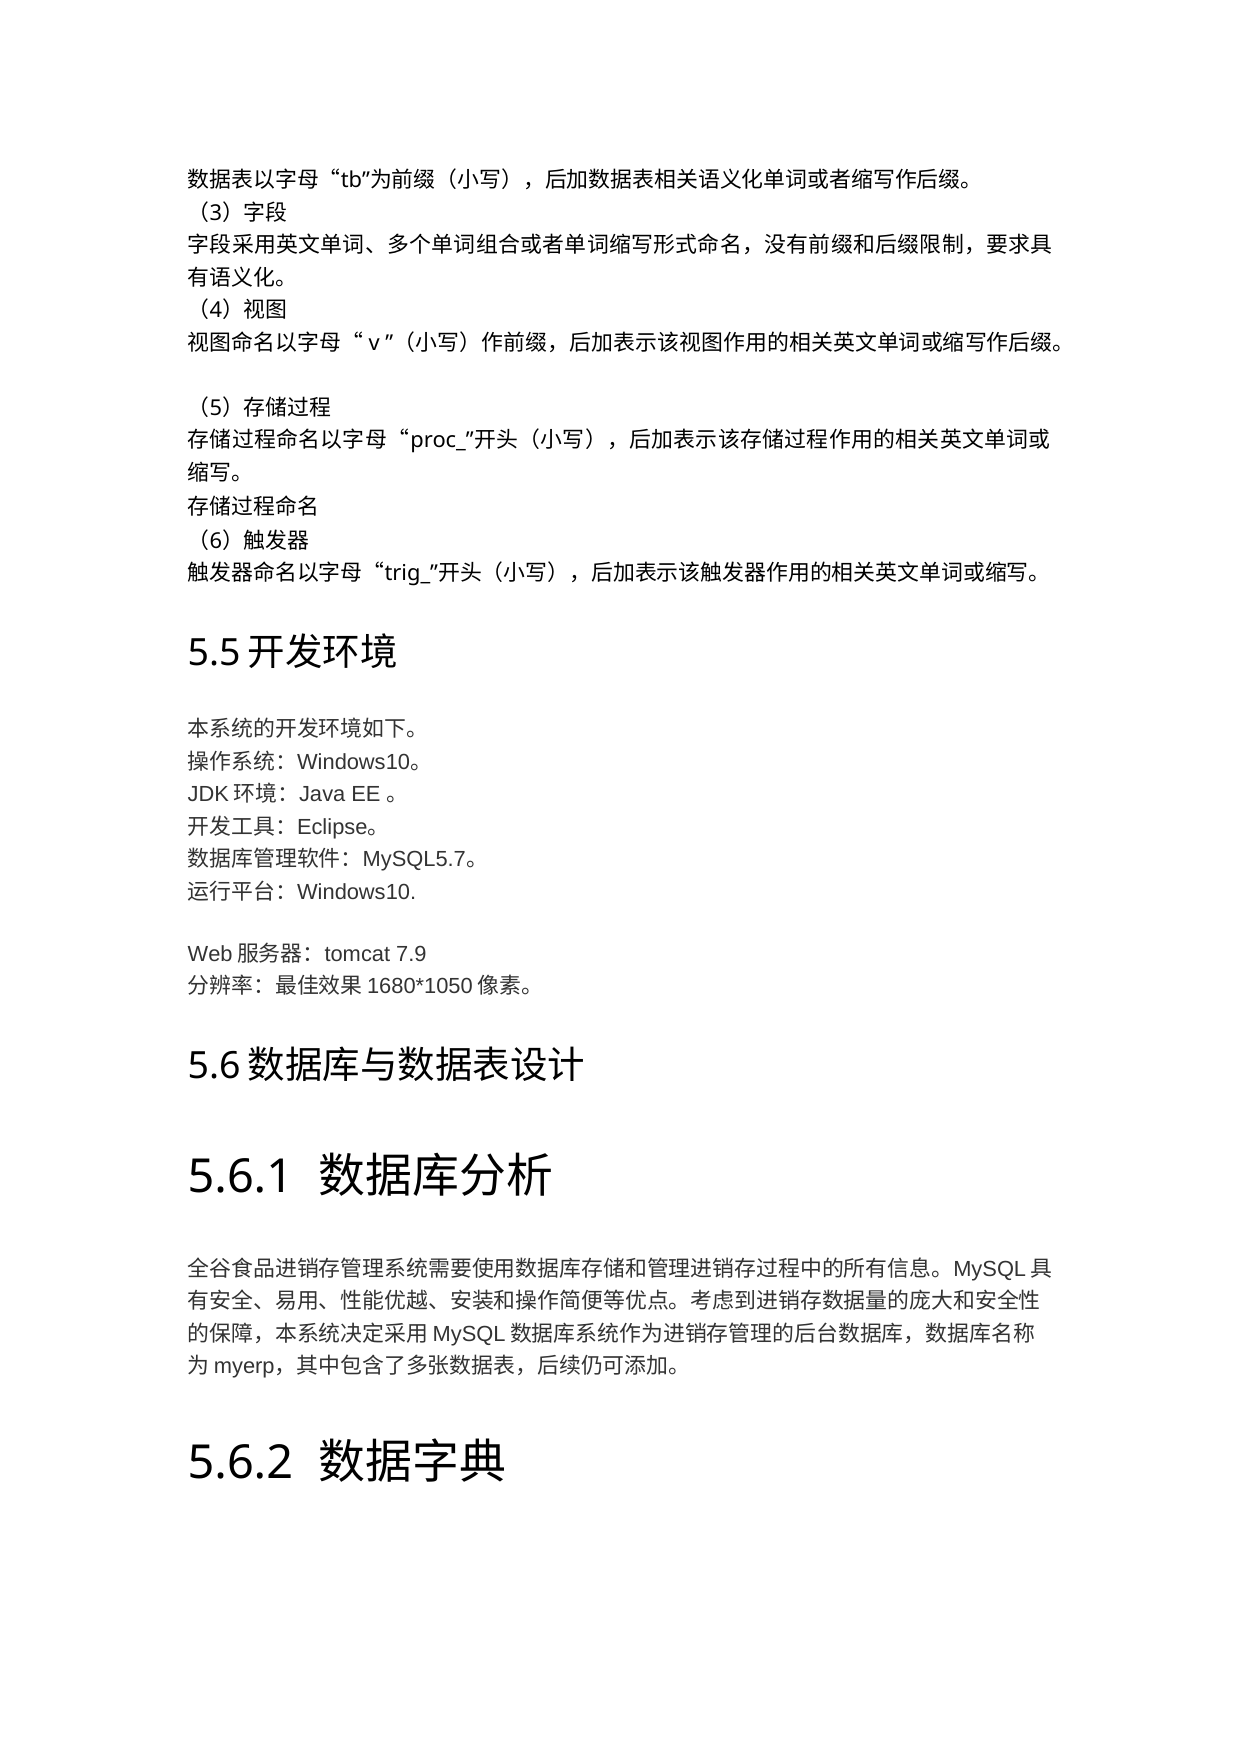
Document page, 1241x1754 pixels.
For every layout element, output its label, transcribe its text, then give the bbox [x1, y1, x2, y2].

text （4）视图 视图命名以字母“ v ”（小写）作前缀，后加表示该视图作用的相关英文单词或缩写作后缀。 [187, 292, 1053, 389]
subtitle 开发环境 [187, 617, 1053, 682]
subtitle 数据库与数据表设计 [187, 1029, 1053, 1094]
subtitle 数据字典 [187, 1409, 1053, 1507]
table_header 存储过程命名 [186, 487, 327, 523]
text 全谷食品进销存管理系统需要使用数据库存储和管理进销存过程中的所有信息。MySQL具有安全、易用、性能优越、安装和操作简便等优点。考虑到进销存数据量的庞大和安全性的保障，本系统决定采用MySQL数据库系统作为进销存管理的后台数据库，数据库名称为myerp，其中包含了多张数据表，后续仍可添加。 [187, 1250, 1053, 1380]
text （5）存储过程 存储过程命名以字母“proc_”开头（小写），后加表示该存储过程作用的相关英文单词或缩写。 [187, 389, 1053, 487]
text （6）触发器 触发器命名以字母“trig_”开头（小写），后加表示该触发器作用的相关英文单词或缩写。 [187, 523, 1053, 588]
text Web服务器：tomcat 7.9 分辨率：最佳效果1680*1050像素。 [187, 935, 1053, 1000]
text （3）字段 字段采用英文单词、多个单词组合或者单词缩写形式命名，没有前缀和后缀限制，要求具有语义化。 [187, 194, 1053, 292]
subtitle 数据库分析 [187, 1123, 1053, 1221]
text 本系统的开发环境如下。 操作系统：Windows10。 JDK环境：Java EE 。 开发工具：Eclipse。 数据库管理软件：MySQL5.7。 运行平台：Windows10. [187, 711, 1053, 906]
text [187, 162, 1053, 194]
